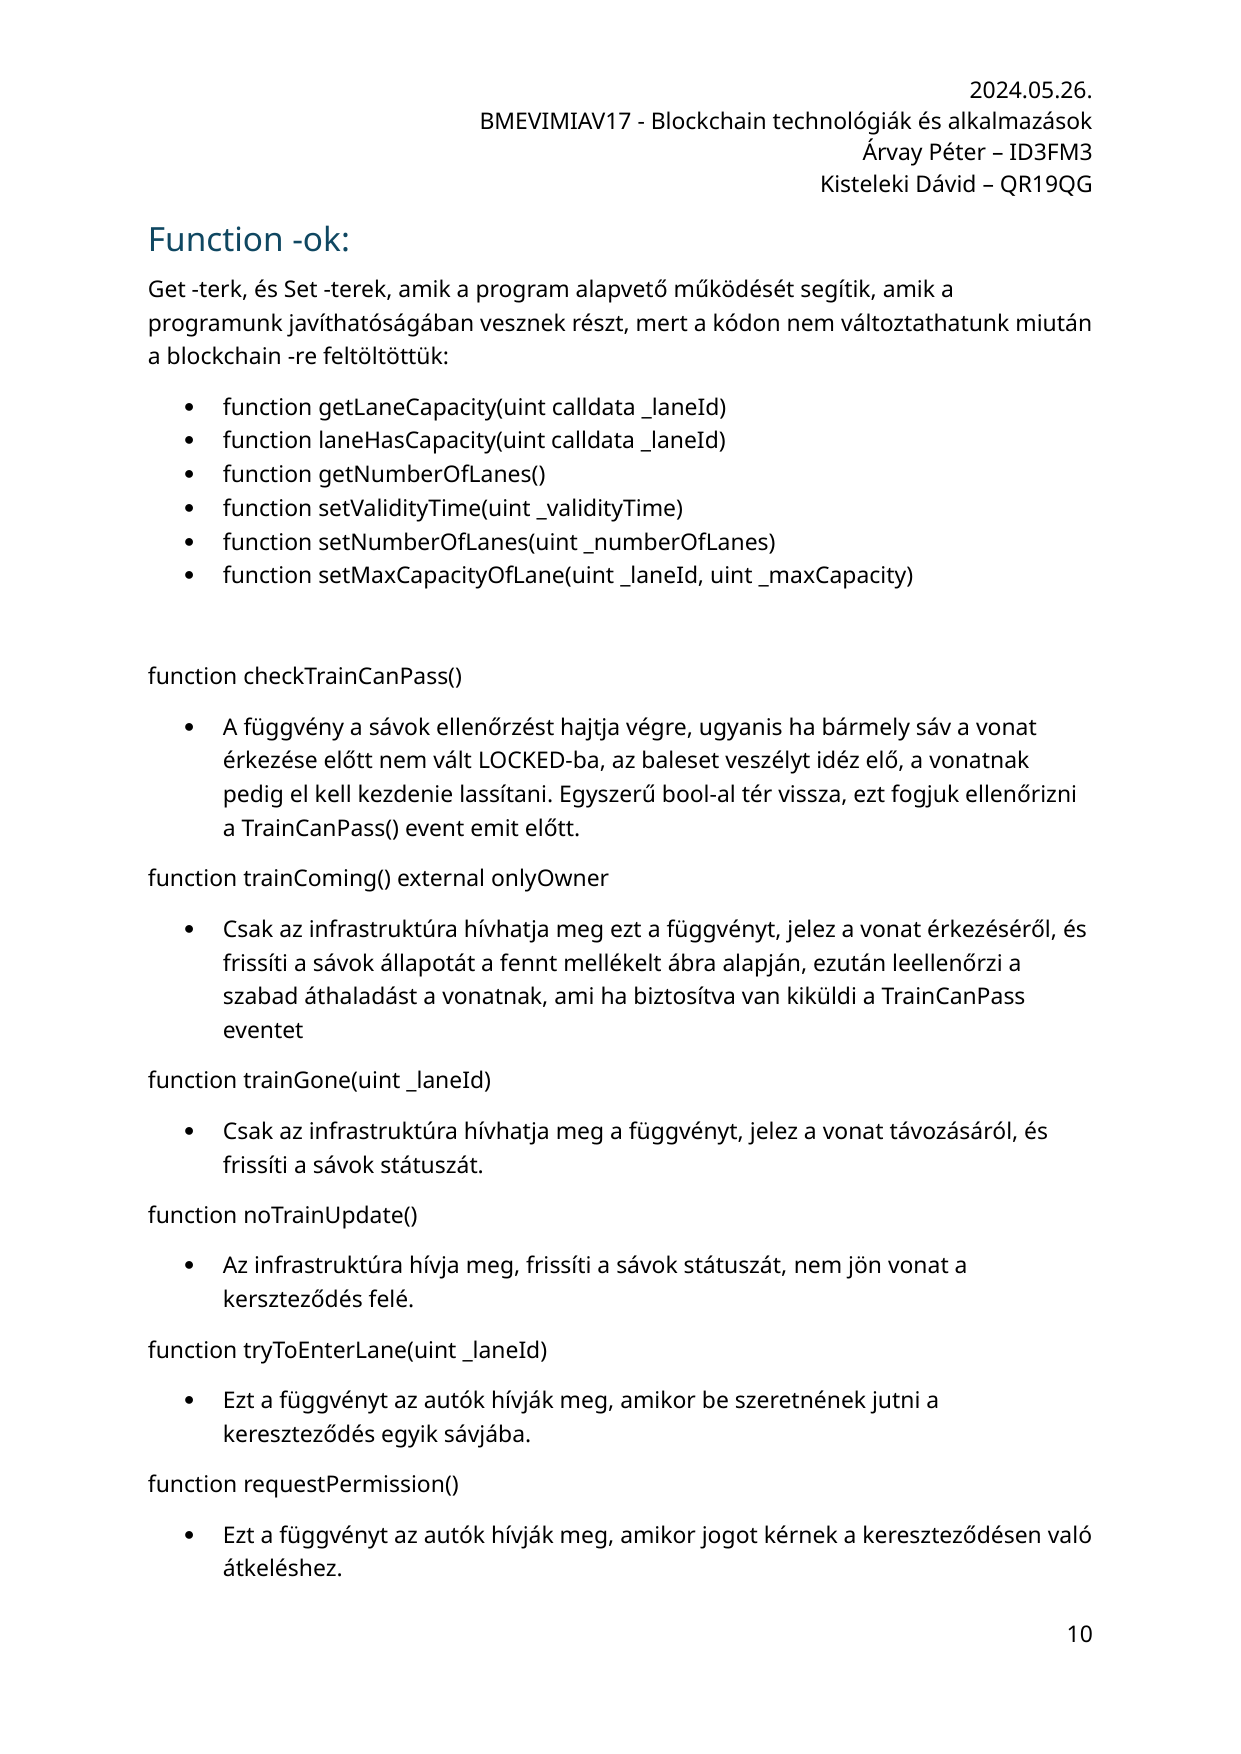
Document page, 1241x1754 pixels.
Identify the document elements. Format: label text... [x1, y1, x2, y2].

text function requestPermission() [148, 1468, 1093, 1499]
list function laneHasCapacity(uint calldata _laneId) [185, 424, 1093, 456]
list Ezt a függvényt az autók hívják meg, amikor jogot kérnek a kereszteződésen való átkeléshez. [185, 1518, 1093, 1583]
list function setNumberOfLanes(uint _numberOfLanes) [185, 526, 1093, 557]
list Az infrastruktúra hívja meg, frissíti a sávok státuszát, nem jön vonat a kerszteződés felé. [185, 1249, 1093, 1314]
list Ezt a függvényt az autók hívják meg, amikor be szeretnének jutni a kereszteződés egyik sávjába. [185, 1384, 1093, 1449]
text Get -terk, és Set -terek, amik a program alapvető működését segítik, amik a programunk javíthatóságában vesznek részt, mert a kódon nem változtathatunk miután a blockchain -re feltöltöttük: [148, 273, 1093, 371]
text function trainGone(uint _laneId) [148, 1064, 1093, 1096]
list function getLaneCapacity(uint calldata _laneId) [185, 391, 1093, 422]
list function getNumberOfLanes() [185, 458, 1093, 489]
text function trainComing() external onlyOwner [148, 862, 1093, 893]
list function setMaxCapacityOfLane(uint _laneId, uint _maxCapacity) [185, 559, 1093, 591]
text function noTrainUpdate() [148, 1199, 1093, 1230]
list A függvény a sávok ellenőrzést hajtja végre, ugyanis ha bármely sáv a vonat érkezése előtt nem vált LOCKED-ba, az baleset veszélyt idéz elő, a vonatnak pedig el kell kezdenie lassítani. Egyszerű bool-al tér vissza, ezt fogjuk ellenőrizni a TrainCanPass() event emit előtt. [185, 711, 1093, 843]
subtitle Function -ok: [148, 215, 1093, 261]
list Csak az infrastruktúra hívhatja meg ezt a függvényt, jelez a vonat érkezéséről, és frissíti a sávok állapotát a fennt mellékelt ábra alapján, ezután leellenőrzi a szabad áthaladást a vonatnak, ami ha biztosítva van kiküldi a TrainCanPass eventet [185, 913, 1093, 1045]
text function checkTrainCanPass() [148, 660, 1093, 691]
list function setValidityTime(uint _validityTime) [185, 492, 1093, 523]
text function tryToEnterLane(uint _laneId) [148, 1333, 1093, 1365]
list Csak az infrastruktúra hívhatja meg a függvényt, jelez a vonat távozásáról, és frissíti a sávok státuszát. [185, 1115, 1093, 1180]
